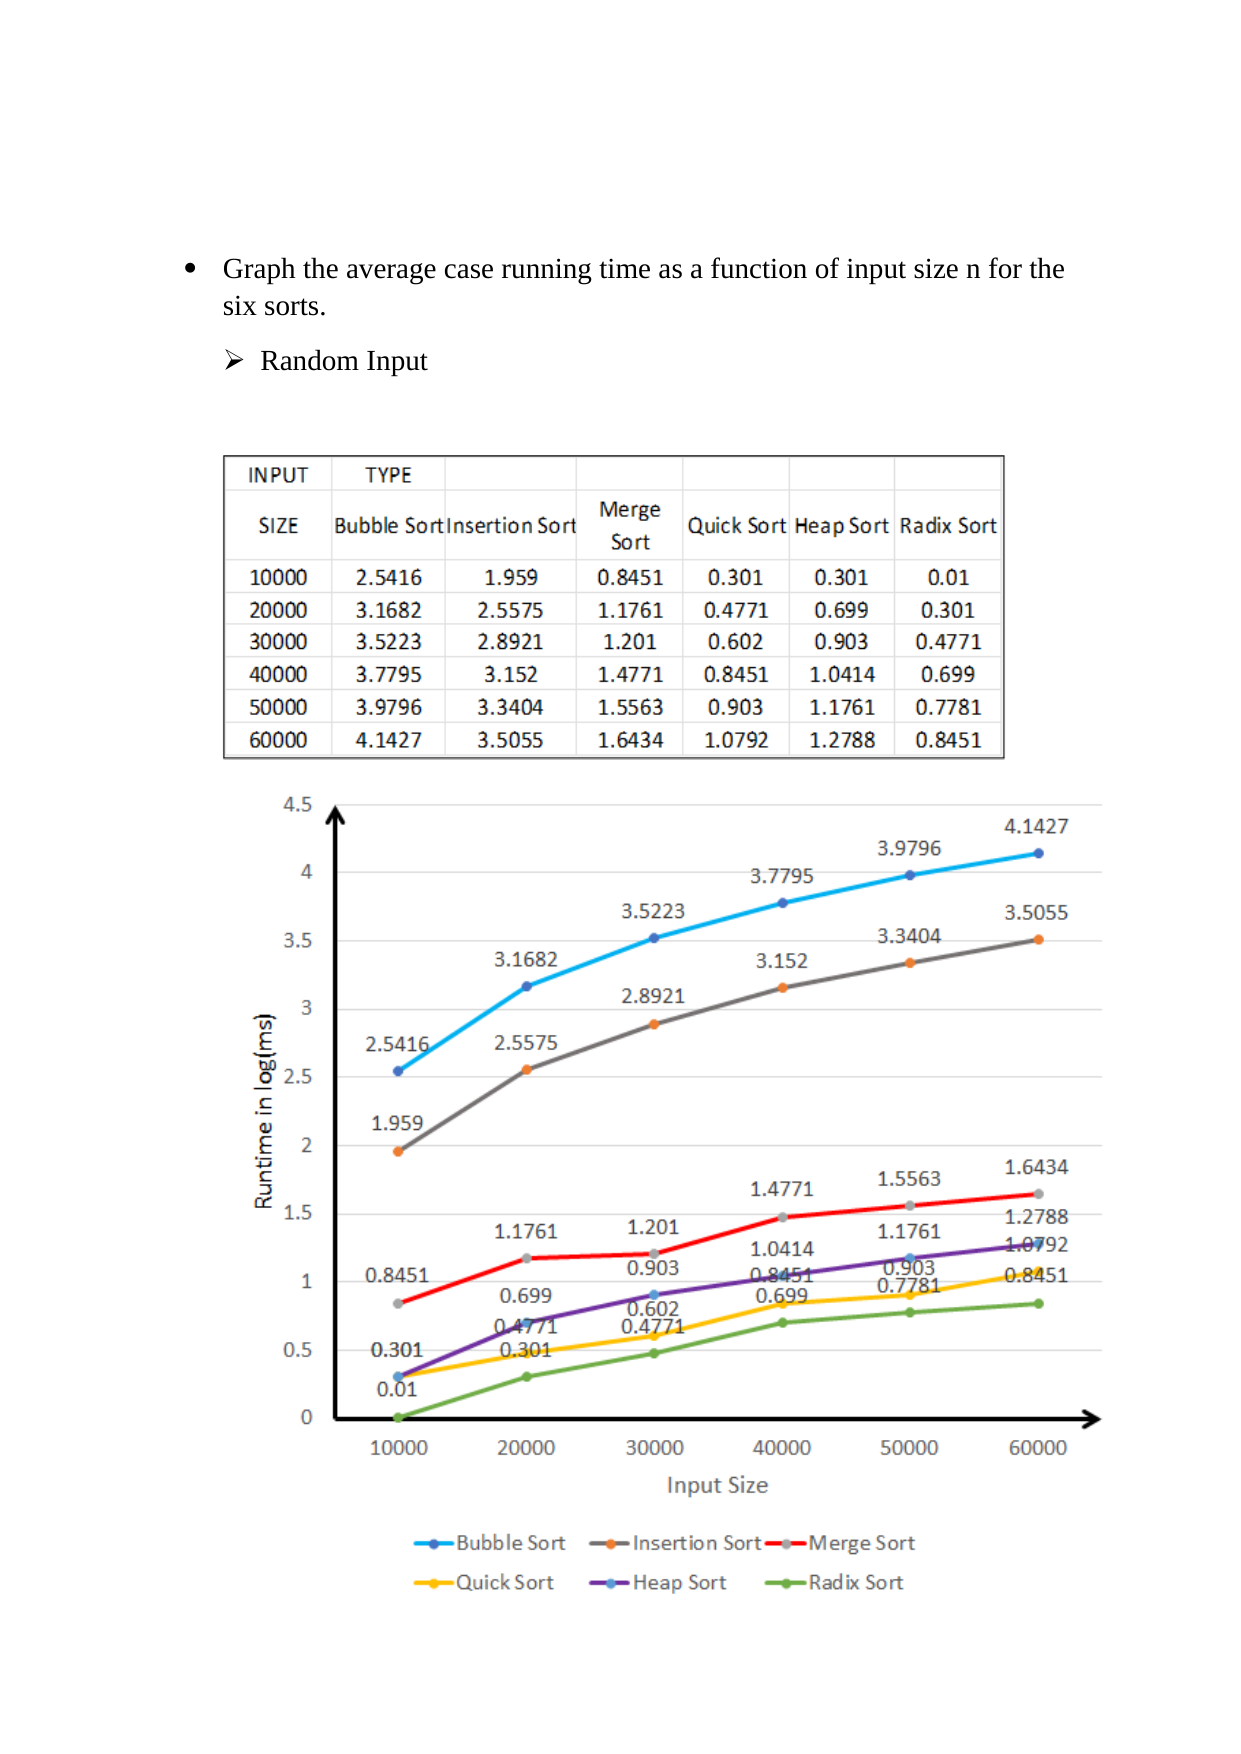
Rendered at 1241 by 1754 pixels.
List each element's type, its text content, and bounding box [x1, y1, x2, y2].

picture [222, 454, 1005, 760]
picture [222, 781, 1123, 1613]
list Random Input [223, 343, 1089, 377]
list Graph the average case running time as a function of input size n for the six sorts. [185, 251, 1089, 321]
